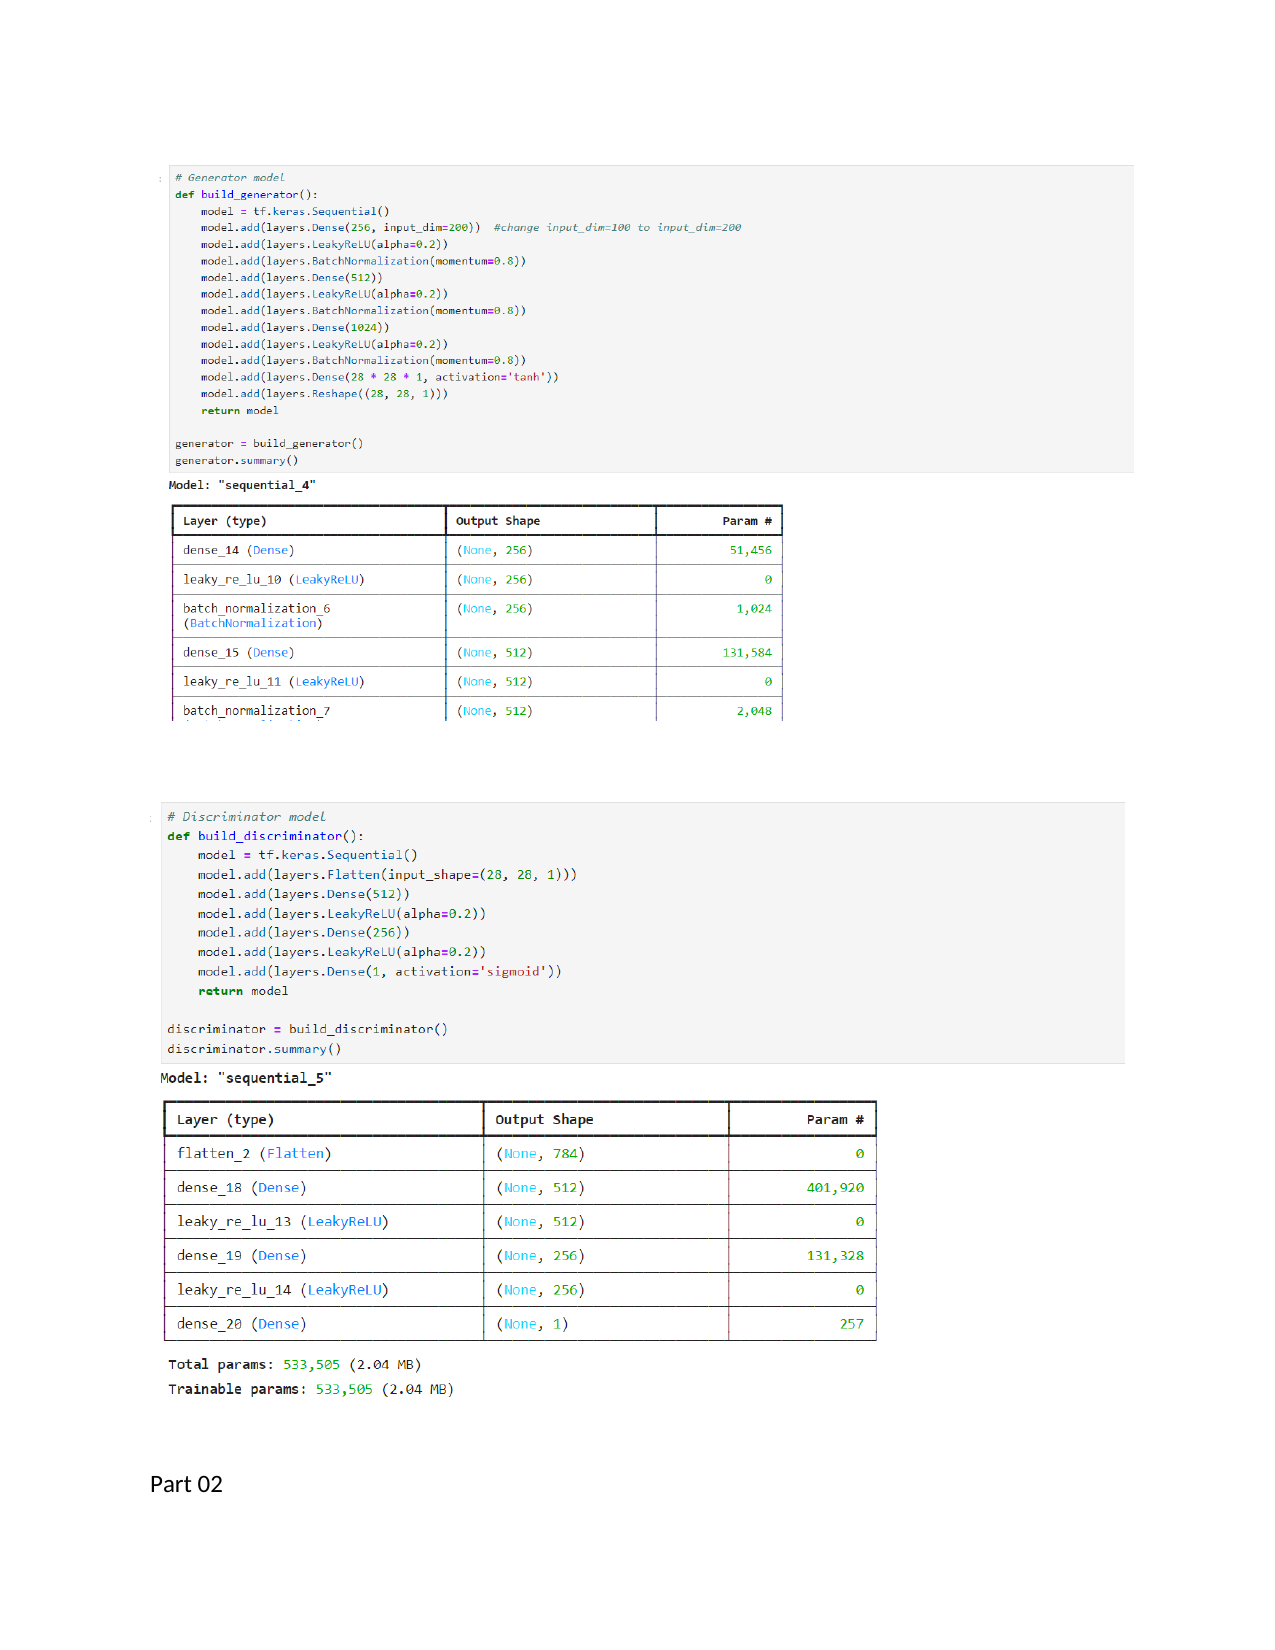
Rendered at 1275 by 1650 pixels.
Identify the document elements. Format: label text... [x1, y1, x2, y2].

picture [158, 155, 1134, 721]
picture [150, 794, 1125, 1402]
text Part 02 [150, 1468, 1125, 1498]
